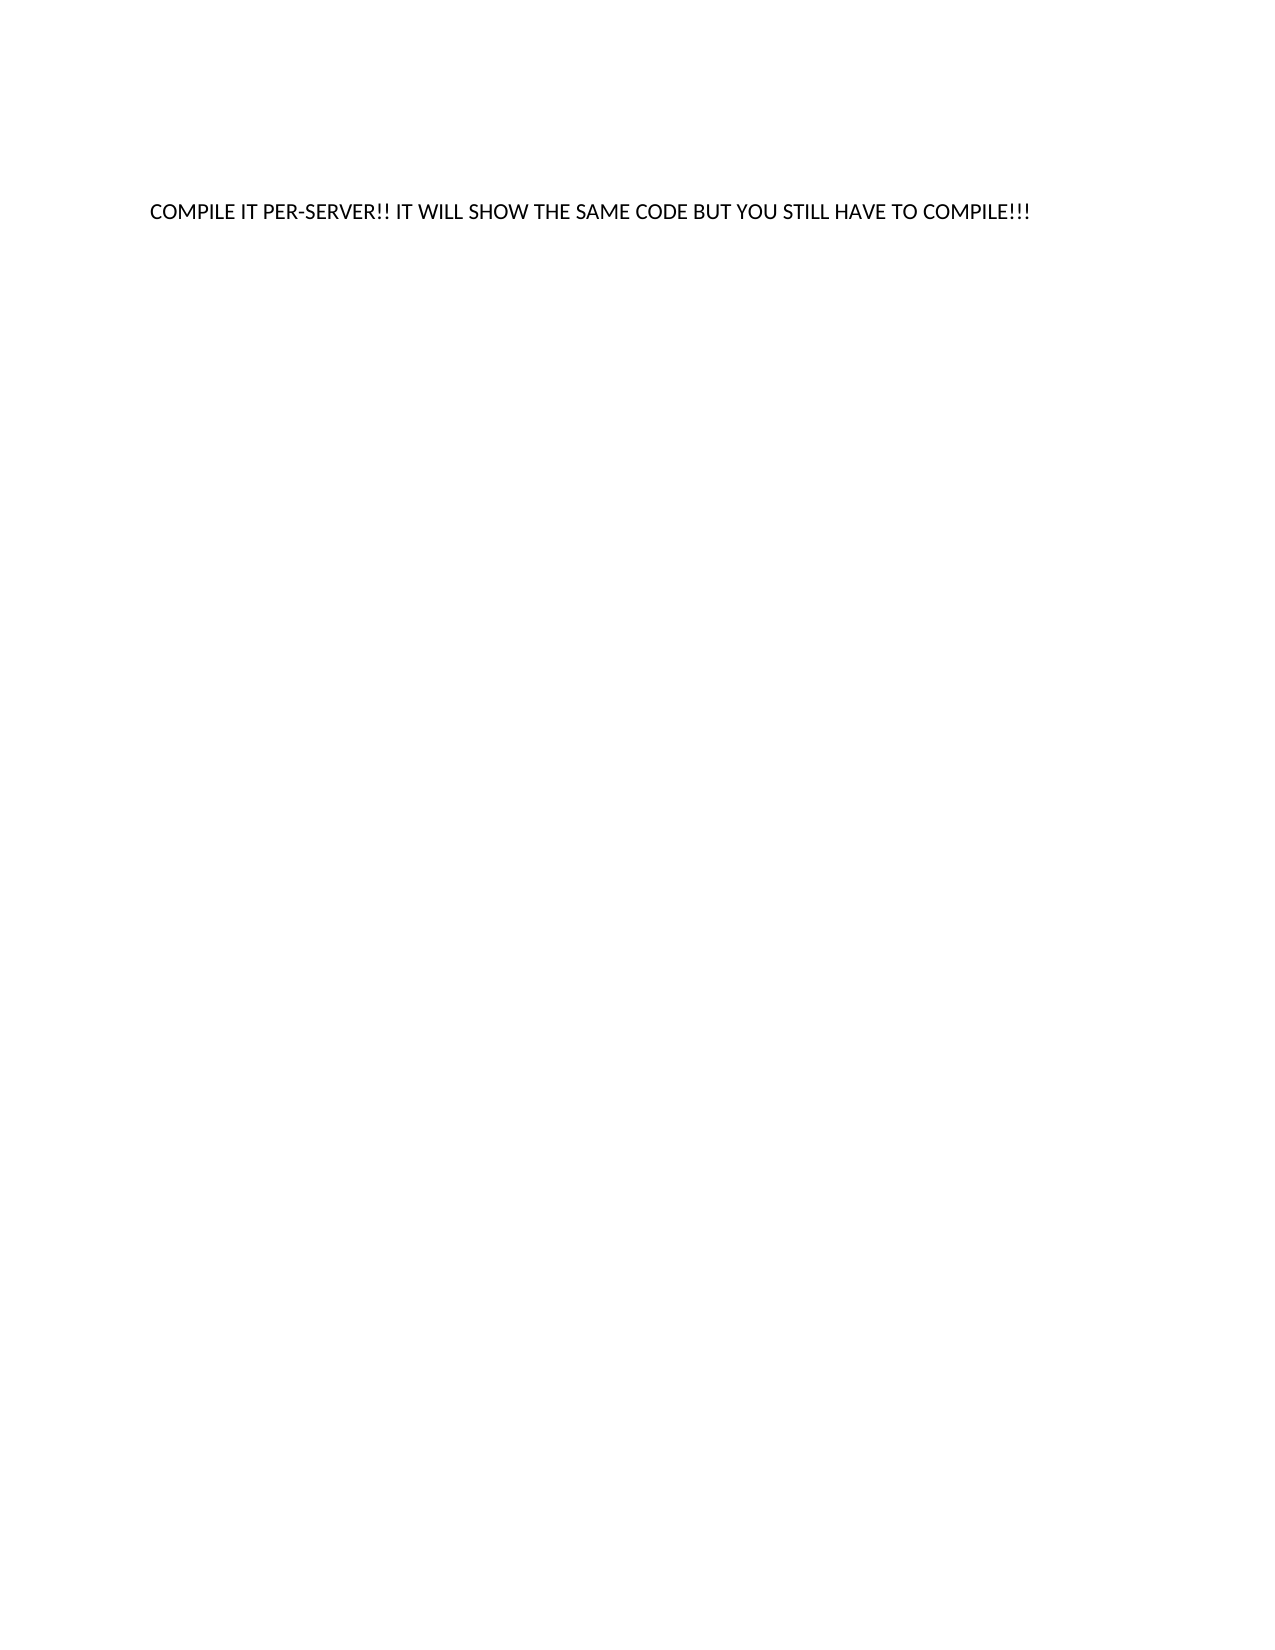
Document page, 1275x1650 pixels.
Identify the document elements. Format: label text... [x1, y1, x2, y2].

text COMPILE IT PER-SERVER!! IT WILL SHOW THE SAME CODE BUT YOU STILL HAVE TO COMPILE!!! [150, 197, 1125, 225]
